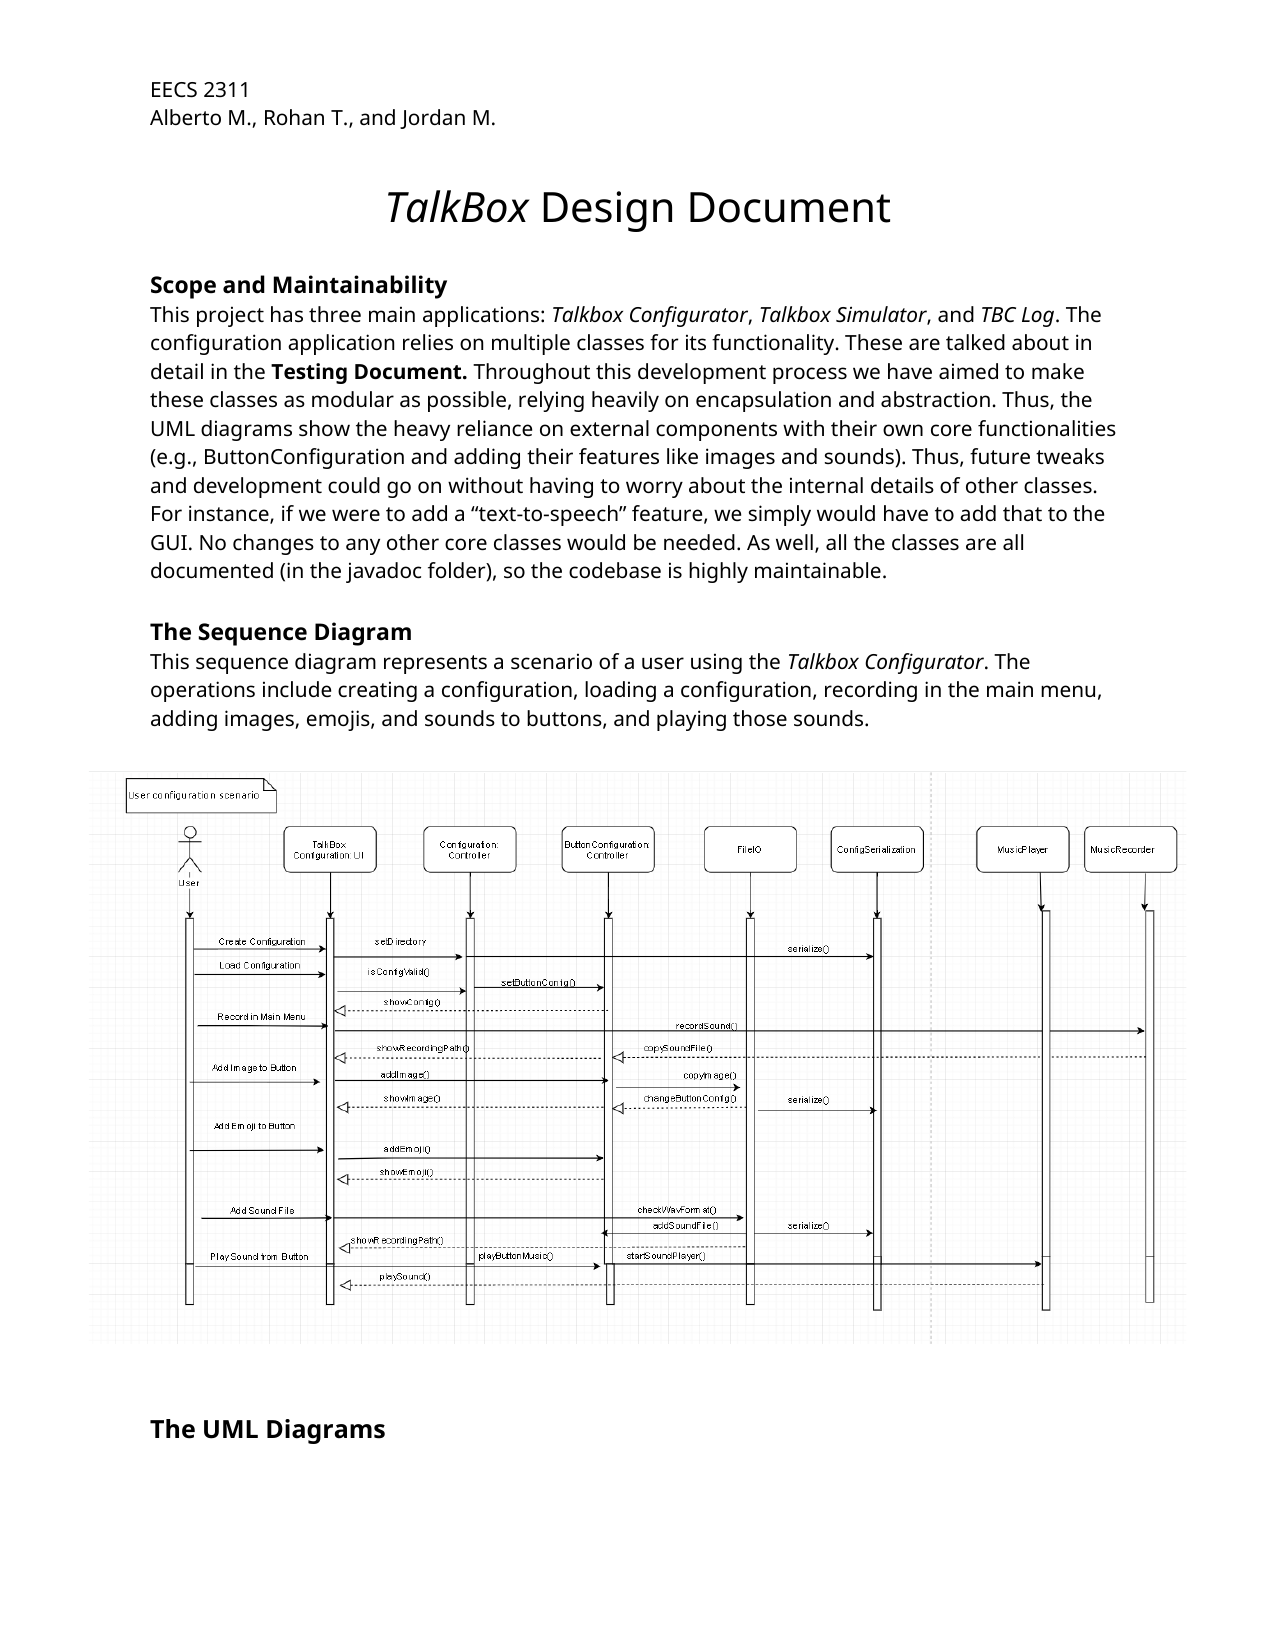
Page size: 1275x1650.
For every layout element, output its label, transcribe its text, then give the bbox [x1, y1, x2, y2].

text This project has three main applications: Talkbox Configurator, Talkbox Simulator, and TBC Log. The configuration application relies on multiple classes for its functionality. These are talked about in detail in the Testing Document. Throughout this development process we have aimed to make these classes as modular as possible, relying heavily on encapsulation and abstraction. Thus, the UML diagrams show the heavy reliance on external components with their own core functionalities (e.g., ButtonConfiguration and adding their features like images and sounds). Thus, future tweaks and development could go on without having to worry about the internal details of other classes. For instance, if we were to add a “text-to-speech” feature, we simply would have to add that to the GUI. No changes to any other core classes would be needed. As well, all the classes are all documented (in the javadoc folder), so the codebase is highly maintainable. [150, 300, 1125, 584]
text The UML Diagrams [150, 1412, 1125, 1446]
text The Sequence Diagram [150, 584, 1125, 647]
text TalkBox Design Document [150, 178, 1125, 235]
text Scope and Maintainability [150, 269, 1125, 300]
picture [88, 771, 1187, 1344]
text This sequence diagram represents a scenario of a user using the Talkbox Configurator. The operations include creating a configuration, loading a configuration, recording in the main menu, adding images, emojis, and sounds to buttons, and playing those sounds. [150, 647, 1125, 732]
